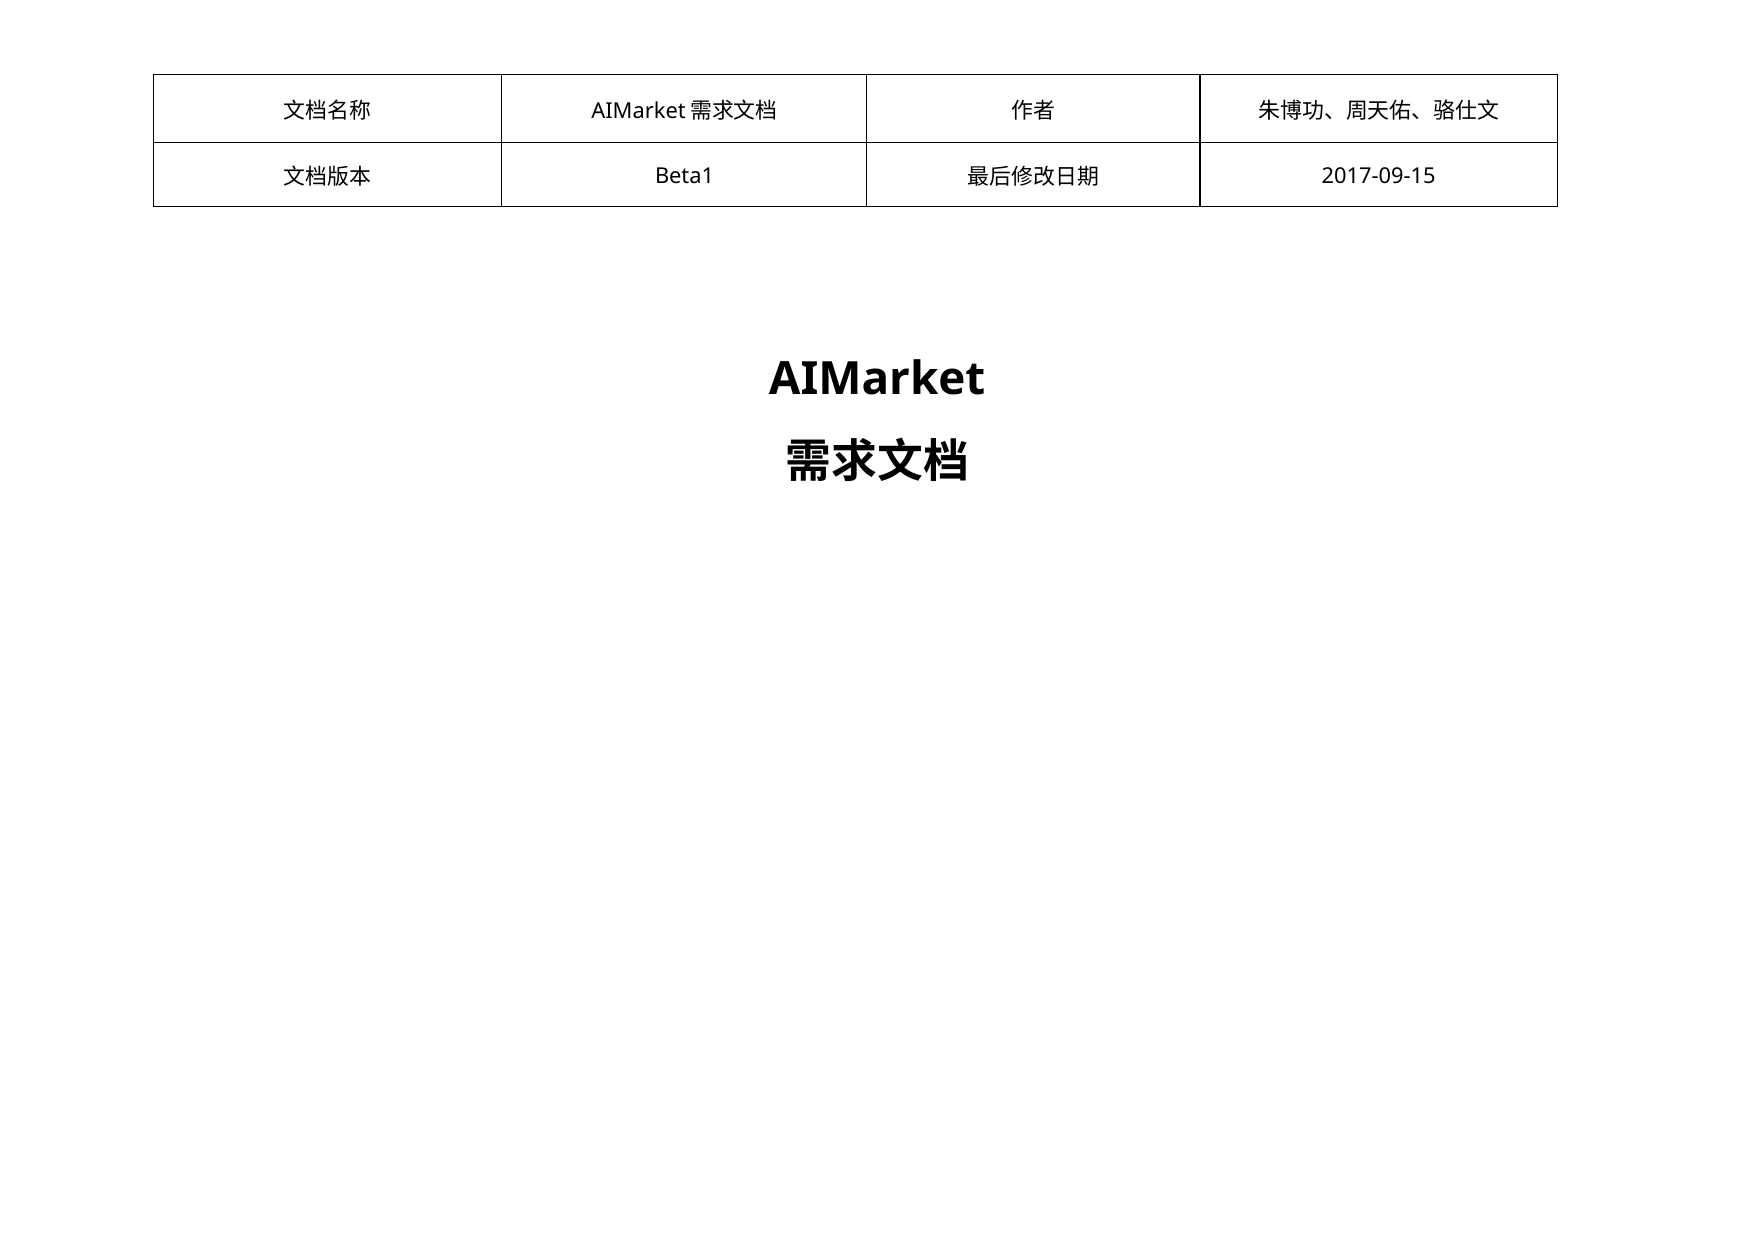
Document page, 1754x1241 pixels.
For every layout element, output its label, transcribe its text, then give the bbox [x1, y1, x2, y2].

table_header AIMarket需求文档 [502, 75, 866, 142]
table_cell 2017-09-15 [1201, 143, 1557, 206]
table_cell 最后修改日期 [867, 143, 1199, 206]
table_cell Beta1 [502, 143, 866, 206]
text AIMarket [75, 344, 1679, 409]
table_cell 文档版本 [154, 143, 501, 206]
table_header 朱博功、周天佑、骆仕文 [1201, 75, 1557, 142]
table_header 作者 [867, 75, 1199, 142]
text 需求文档 [75, 409, 1679, 506]
table_header 文档名称 [154, 75, 501, 142]
